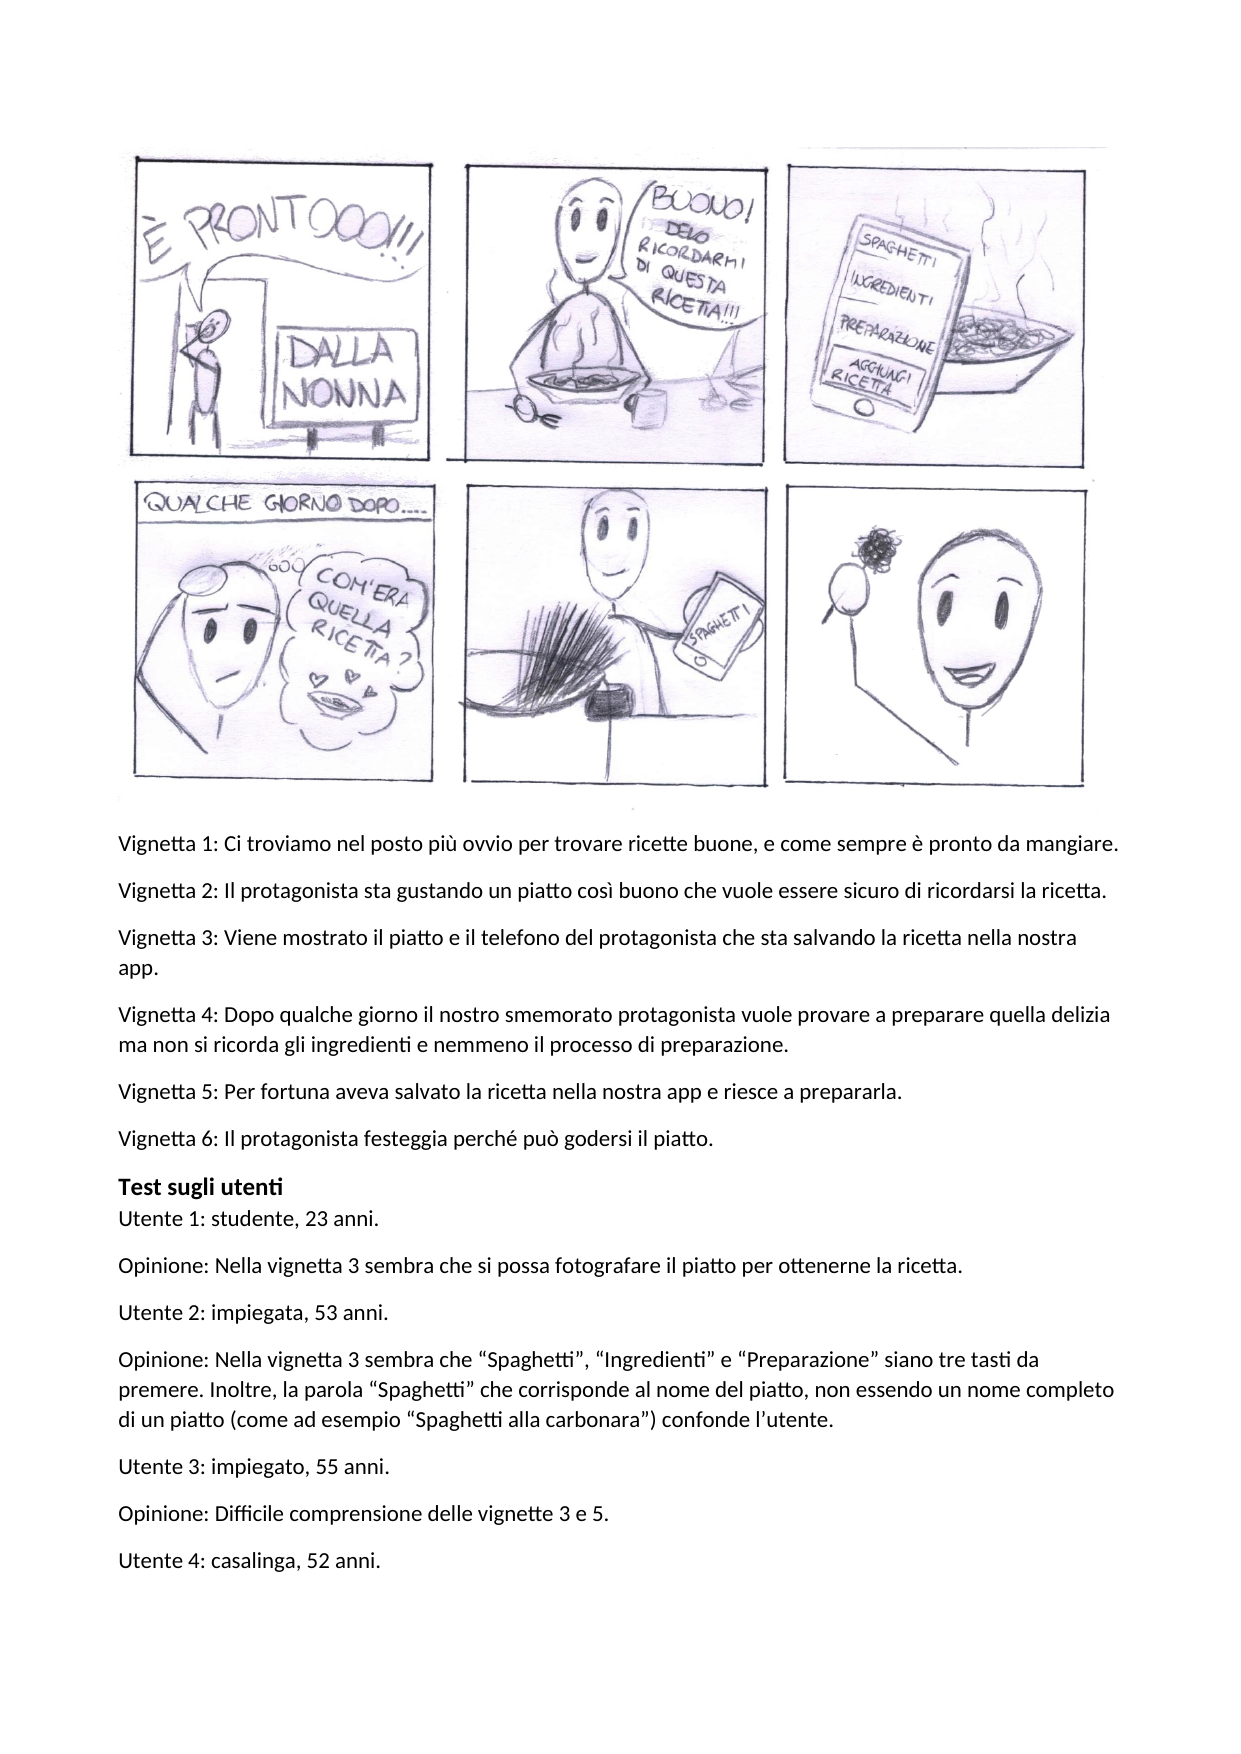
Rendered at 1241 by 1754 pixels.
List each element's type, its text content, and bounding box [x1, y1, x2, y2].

picture [118, 147, 1108, 811]
text Opinione: Difficile comprensione delle vignette 3 e 5. [118, 1499, 1122, 1527]
text Utente 3: impiegato, 55 anni. [118, 1452, 1122, 1480]
text Opinione: Nella vignetta 3 sembra che si possa fotografare il piatto per ottenerne la ricetta. [118, 1251, 1122, 1279]
text Vignetta 6: Il protagonista festeggia perché può godersi il piatto. [118, 1124, 1122, 1152]
text Vignetta 3: Viene mostrato il piatto e il telefono del protagonista che sta salvando la ricetta nella nostra app. [118, 923, 1122, 981]
text Vignetta 4: Dopo qualche giorno il nostro smemorato protagonista vuole provare a preparare quella delizia ma non si ricorda gli ingredienti e nemmeno il processo di preparazione. [118, 1000, 1122, 1058]
text Vignetta 1: Ci troviamo nel posto più ovvio per trovare ricette buone, e come sempre è pronto da mangiare. [118, 829, 1122, 857]
subtitle Test sugli utenti [118, 1171, 1122, 1202]
text Utente 4: casalinga, 52 anni. [118, 1546, 1122, 1574]
text Vignetta 5: Per fortuna aveva salvato la ricetta nella nostra app e riesce a prepararla. [118, 1077, 1122, 1105]
text Utente 2: impiegata, 53 anni. [118, 1298, 1122, 1326]
text Opinione: Nella vignetta 3 sembra che “Spaghetti”, “Ingredienti” e “Preparazione” siano tre tasti da premere. Inoltre, la parola “Spaghetti” che corrisponde al nome del piatto, non essendo un nome completo di un piatto (come ad esempio “Spaghetti alla carbonara”) confonde l’utente. [118, 1345, 1122, 1433]
text Vignetta 2: Il protagonista sta gustando un piatto così buono che vuole essere sicuro di ricordarsi la ricetta. [118, 876, 1122, 904]
text Utente 1: studente, 23 anni. [118, 1204, 1122, 1232]
